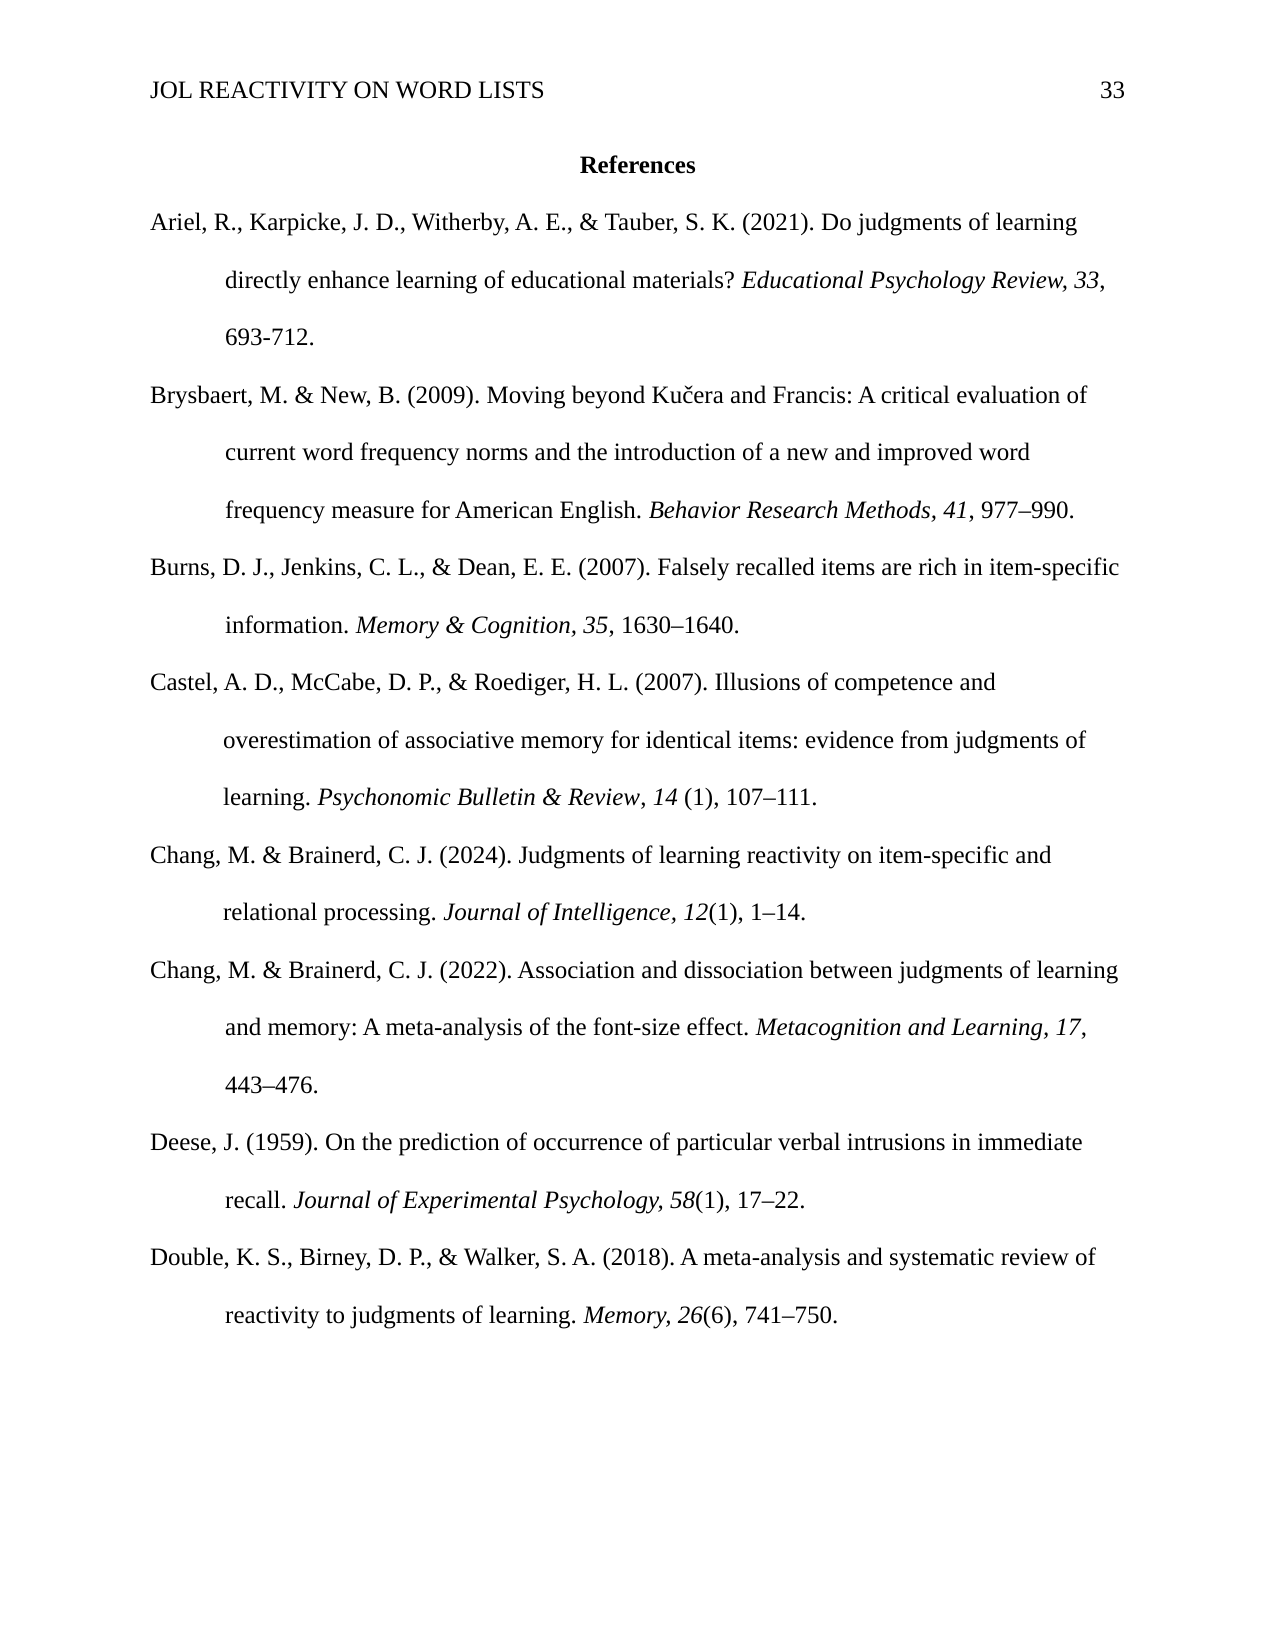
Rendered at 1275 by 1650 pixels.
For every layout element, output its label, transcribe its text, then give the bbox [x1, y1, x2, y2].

text References [150, 150, 1125, 179]
text Chang, M. & Brainerd, C. J. (2024). Judgments of learning reactivity on item-specific and relational processing. Journal of Intelligence, 12(1), 1–14. [150, 840, 1125, 926]
text Ariel, R., Karpicke, J. D., Witherby, A. E., & Tauber, S. K. (2021). Do judgments of learning directly enhance learning of educational materials? Educational Psychology Review, 33, 693-712. [150, 207, 1125, 351]
text Brysbaert, M. & New, B. (2009). Moving beyond Kučera and Francis: A critical evaluation of current word frequency norms and the introduction of a new and improved word frequency measure for American English. Behavior Research Methods, 41, 977–990. [150, 380, 1125, 524]
text Chang, M. & Brainerd, C. J. (2022). Association and dissociation between judgments of learning and memory: A meta-analysis of the font-size effect. Metacognition and Learning, 17, 443–476. [150, 955, 1125, 1099]
text Burns, D. J., Jenkins, C. L., & Dean, E. E. (2007). Falsely recalled items are rich in item-specific information. Memory & Cognition, 35, 1630–1640. [150, 552, 1125, 639]
text Castel, A. D., McCabe, D. P., & Roediger, H. L. (2007). Illusions of competence and overestimation of associative memory for identical items: evidence from judgments of learning. Psychonomic Bulletin & Review, 14 (1), 107–111. [150, 667, 1125, 811]
text Double, K. S., Birney, D. P., & Walker, S. A. (2018). A meta-analysis and systematic review of reactivity to judgments of learning. Memory, 26(6), 741–750. [150, 1242, 1125, 1329]
text Deese, J. (1959). On the prediction of occurrence of particular verbal intrusions in immediate recall. Journal of Experimental Psychology, 58(1), 17–22. [150, 1127, 1125, 1214]
